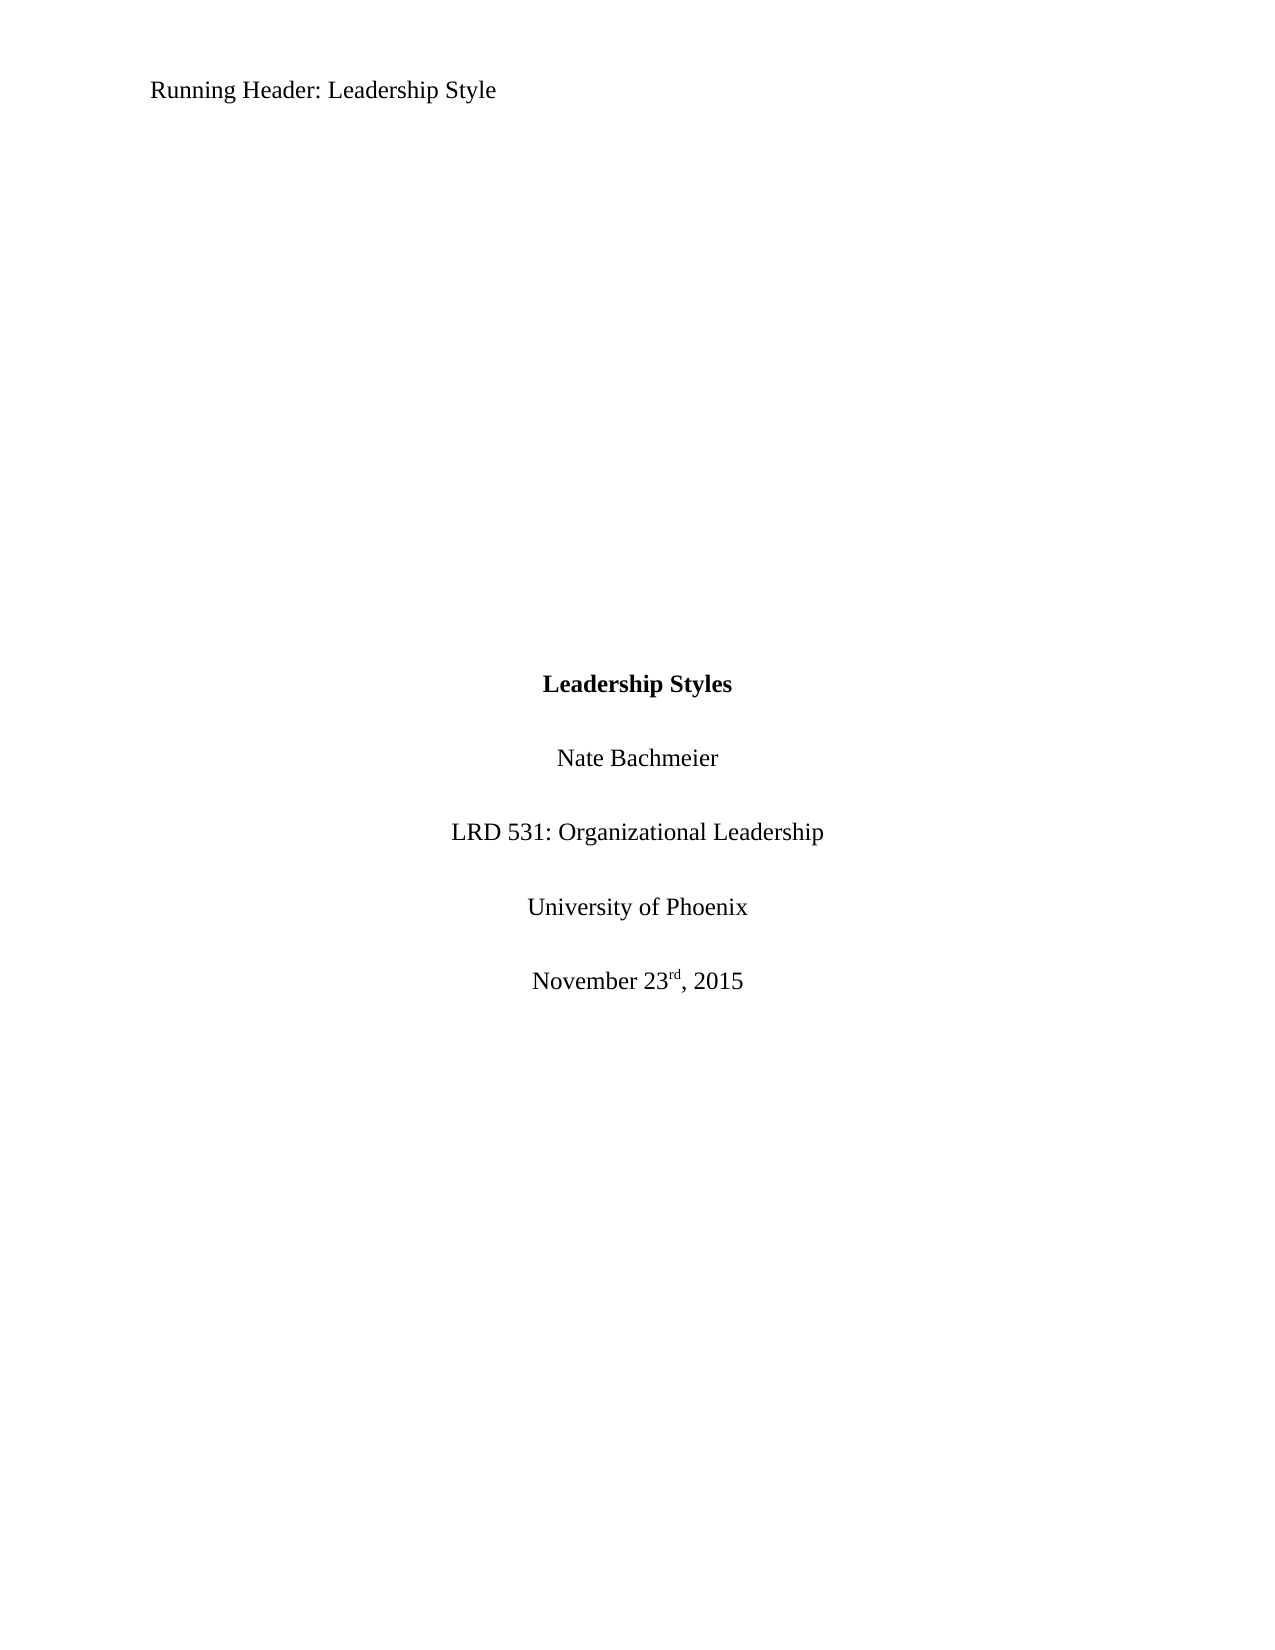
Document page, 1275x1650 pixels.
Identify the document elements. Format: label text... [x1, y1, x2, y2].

text LRD 531: Organizational Leadership [150, 817, 1125, 846]
text University of Phoenix [150, 892, 1125, 920]
text Leadership Styles [150, 669, 1125, 698]
text November 23rd, 2015 [150, 966, 1125, 994]
text Nate Bachmeier [150, 743, 1125, 772]
